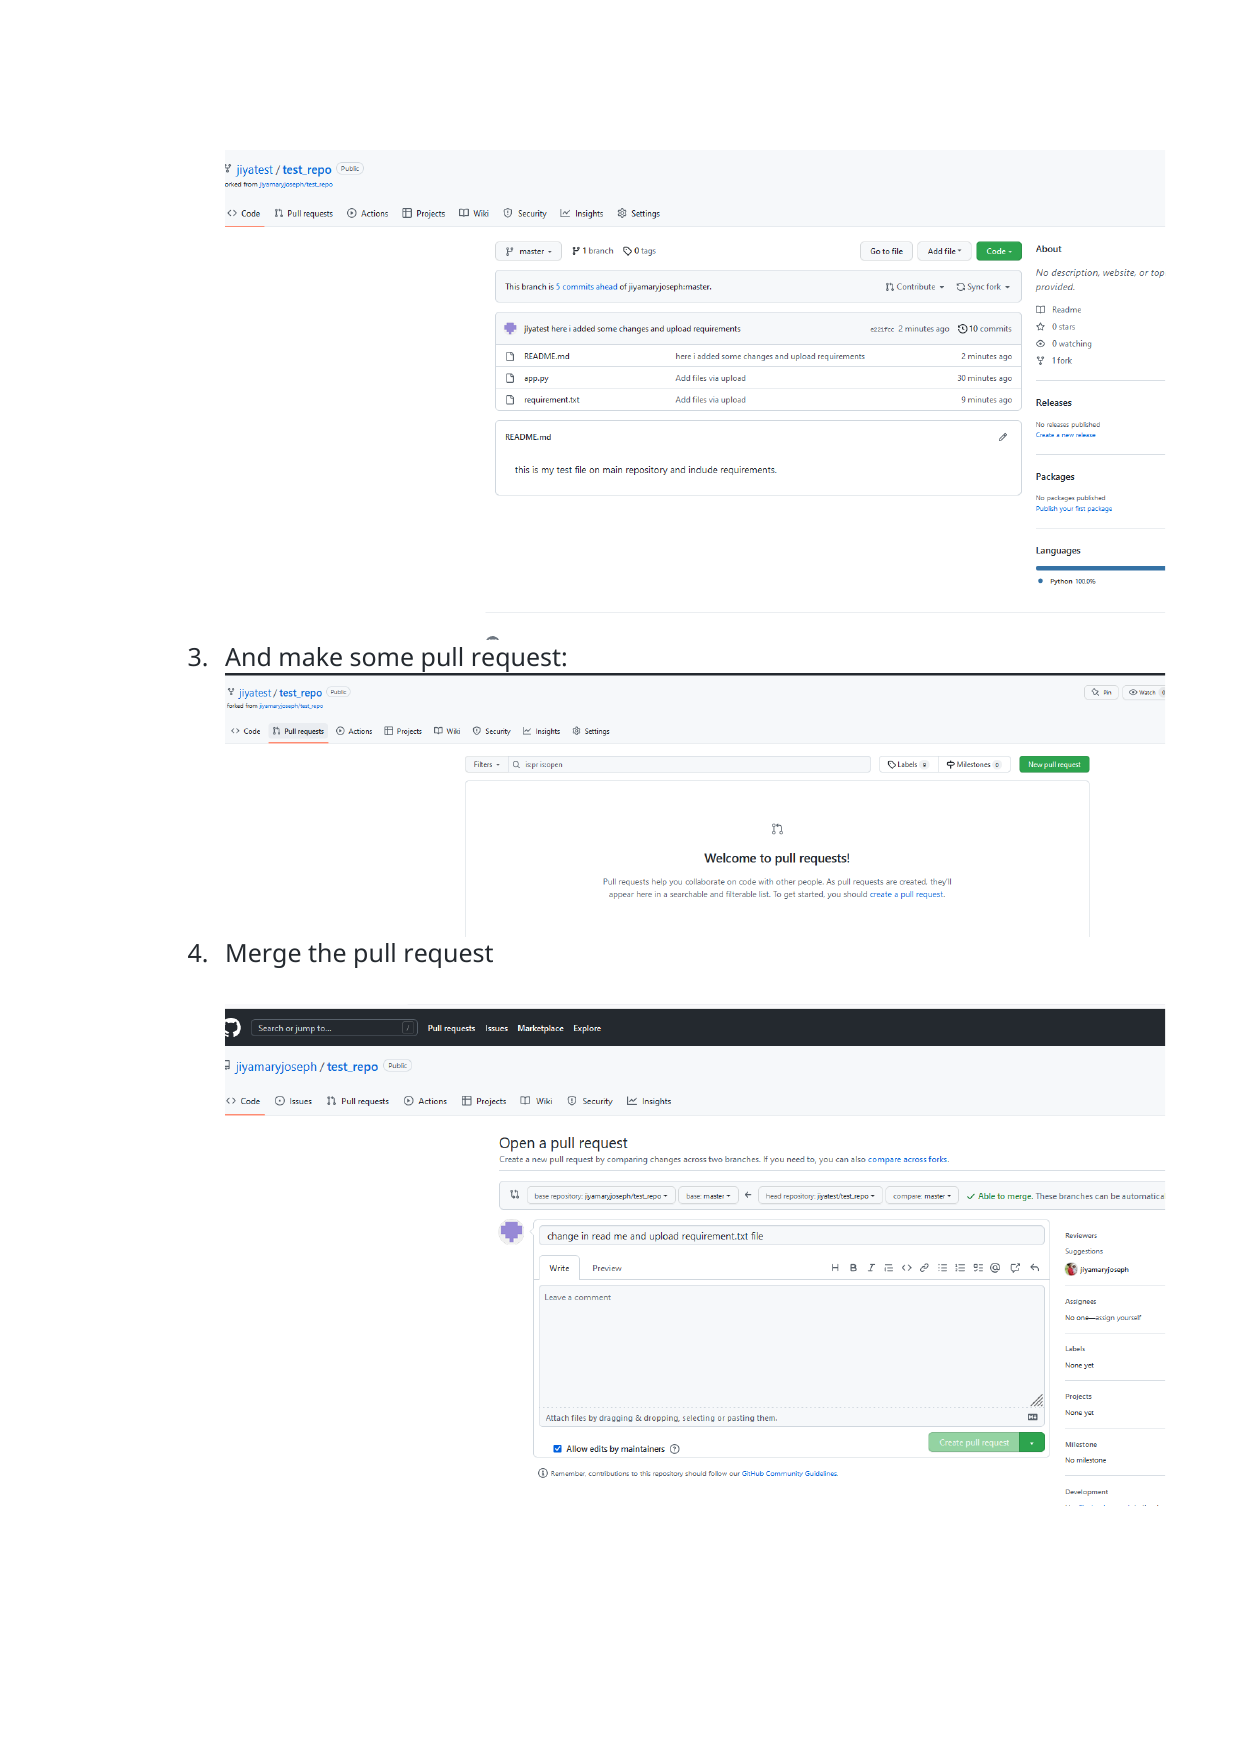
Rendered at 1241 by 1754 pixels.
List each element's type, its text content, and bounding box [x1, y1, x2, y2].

picture [225, 673, 1166, 937]
picture [225, 150, 1166, 640]
list And make some pull request: [187, 640, 1090, 674]
picture [225, 1004, 1166, 1506]
list Merge the pull request [187, 936, 1090, 970]
